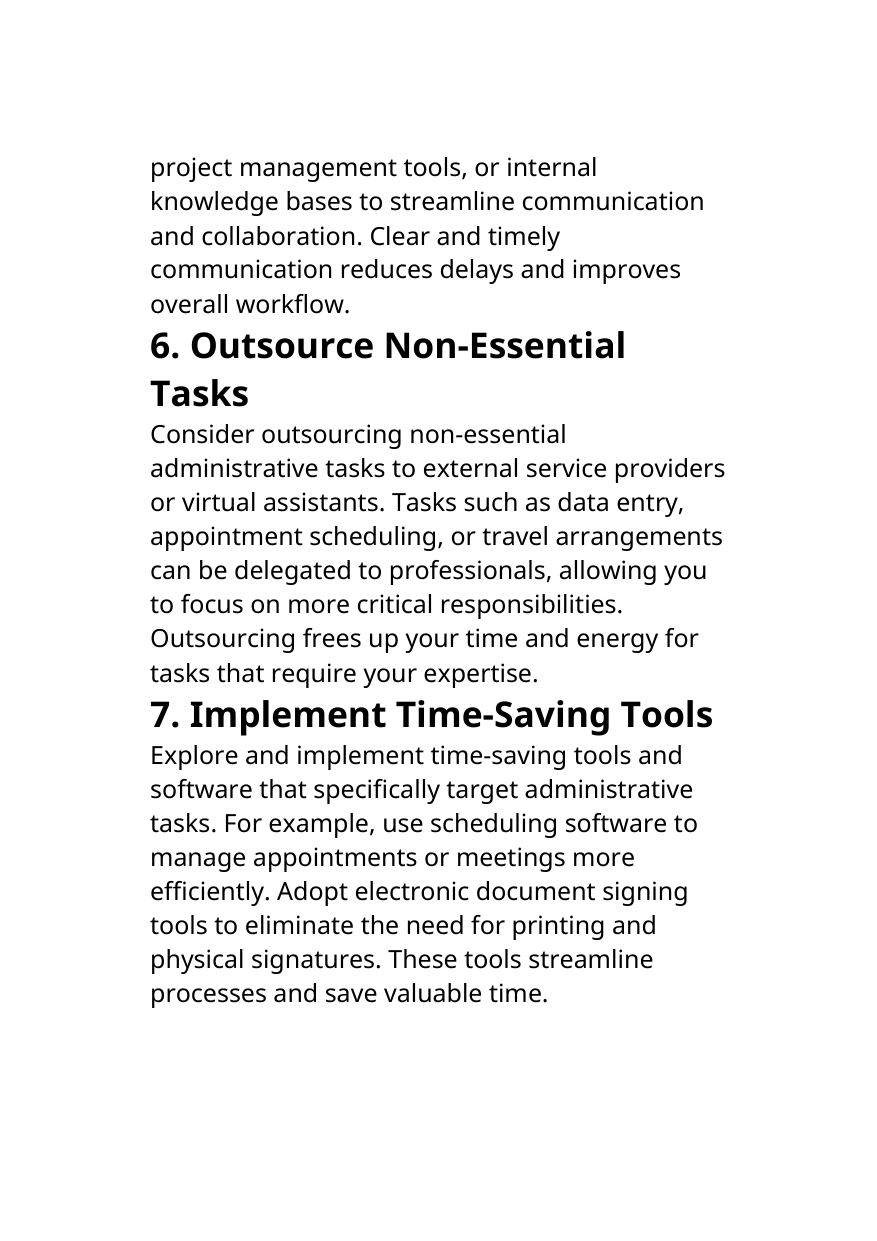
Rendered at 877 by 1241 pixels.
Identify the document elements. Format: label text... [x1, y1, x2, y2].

text Consider outsourcing non-essential administrative tasks to external service providers or virtual assistants. Tasks such as data entry, appointment scheduling, or travel arrangements can be delegated to professionals, allowing you to focus on more critical responsibilities. Outsourcing frees up your time and energy for tasks that require your expertise. [150, 417, 727, 689]
text Explore and implement time-saving tools and software that specifically target administrative tasks. For example, use scheduling software to manage appointments or meetings more efficiently. Adopt electronic document signing tools to eliminate the need for printing and physical signatures. These tools streamline processes and save valuable time. [150, 737, 727, 1010]
subtitle 6. Outsource Non-Essential Tasks [150, 320, 727, 417]
subtitle 7. Implement Time-Saving Tools [150, 689, 727, 737]
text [150, 150, 727, 320]
